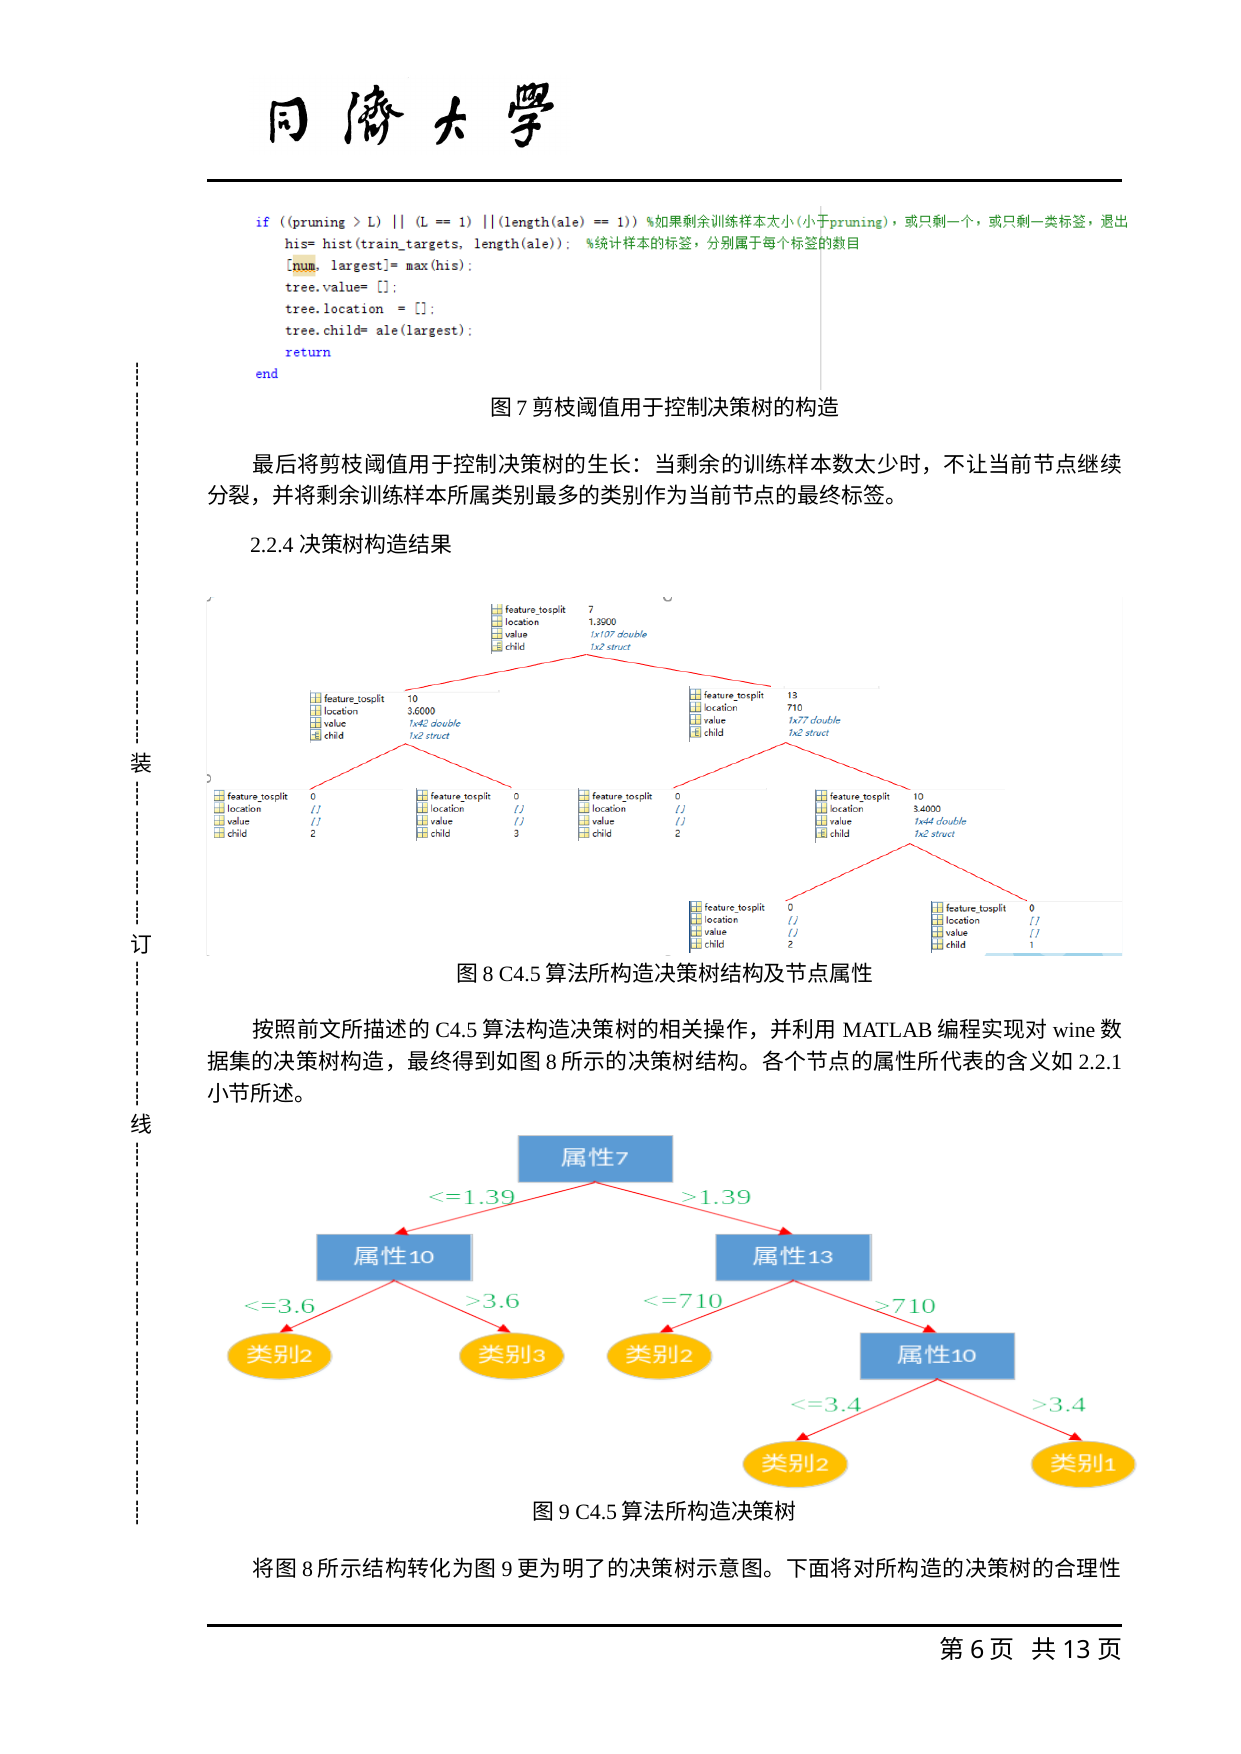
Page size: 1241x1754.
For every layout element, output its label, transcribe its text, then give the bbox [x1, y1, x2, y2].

text 将图8所示结构转化为图9更为明了的决策树示意图。下面将对所构造的决策树的合理性进行评估。 [207, 1551, 1122, 1582]
picture [206, 597, 1123, 956]
text 按照前文所描述的C4.5算法构造决策树的相关操作，并利用MATLAB编程实现对wine数据集的决策树构造，最终得到如图8所示的决策树结构。各个节点的属性所代表的含义如2.2.1小节所述。 [207, 1012, 1122, 1107]
subtitle 2.2.4 决策树构造结果 [207, 522, 1122, 560]
text 图7 剪枝阈值用于控制决策树的构造 [207, 390, 1122, 421]
picture [252, 206, 1169, 390]
text 图8 C4.5算法所构造决策树结构及节点属性 [207, 956, 1122, 987]
text 图9 C4.5算法所构造决策树 [207, 1494, 1122, 1526]
text 最后将剪枝阈值用于控制决策树的生长：当剩余的训练样本数太少时，不让当前节点继续分裂，并将剩余训练样本所属类别最多的类别作为当前节点的最终标签。 [207, 447, 1122, 510]
picture [248, 75, 572, 155]
